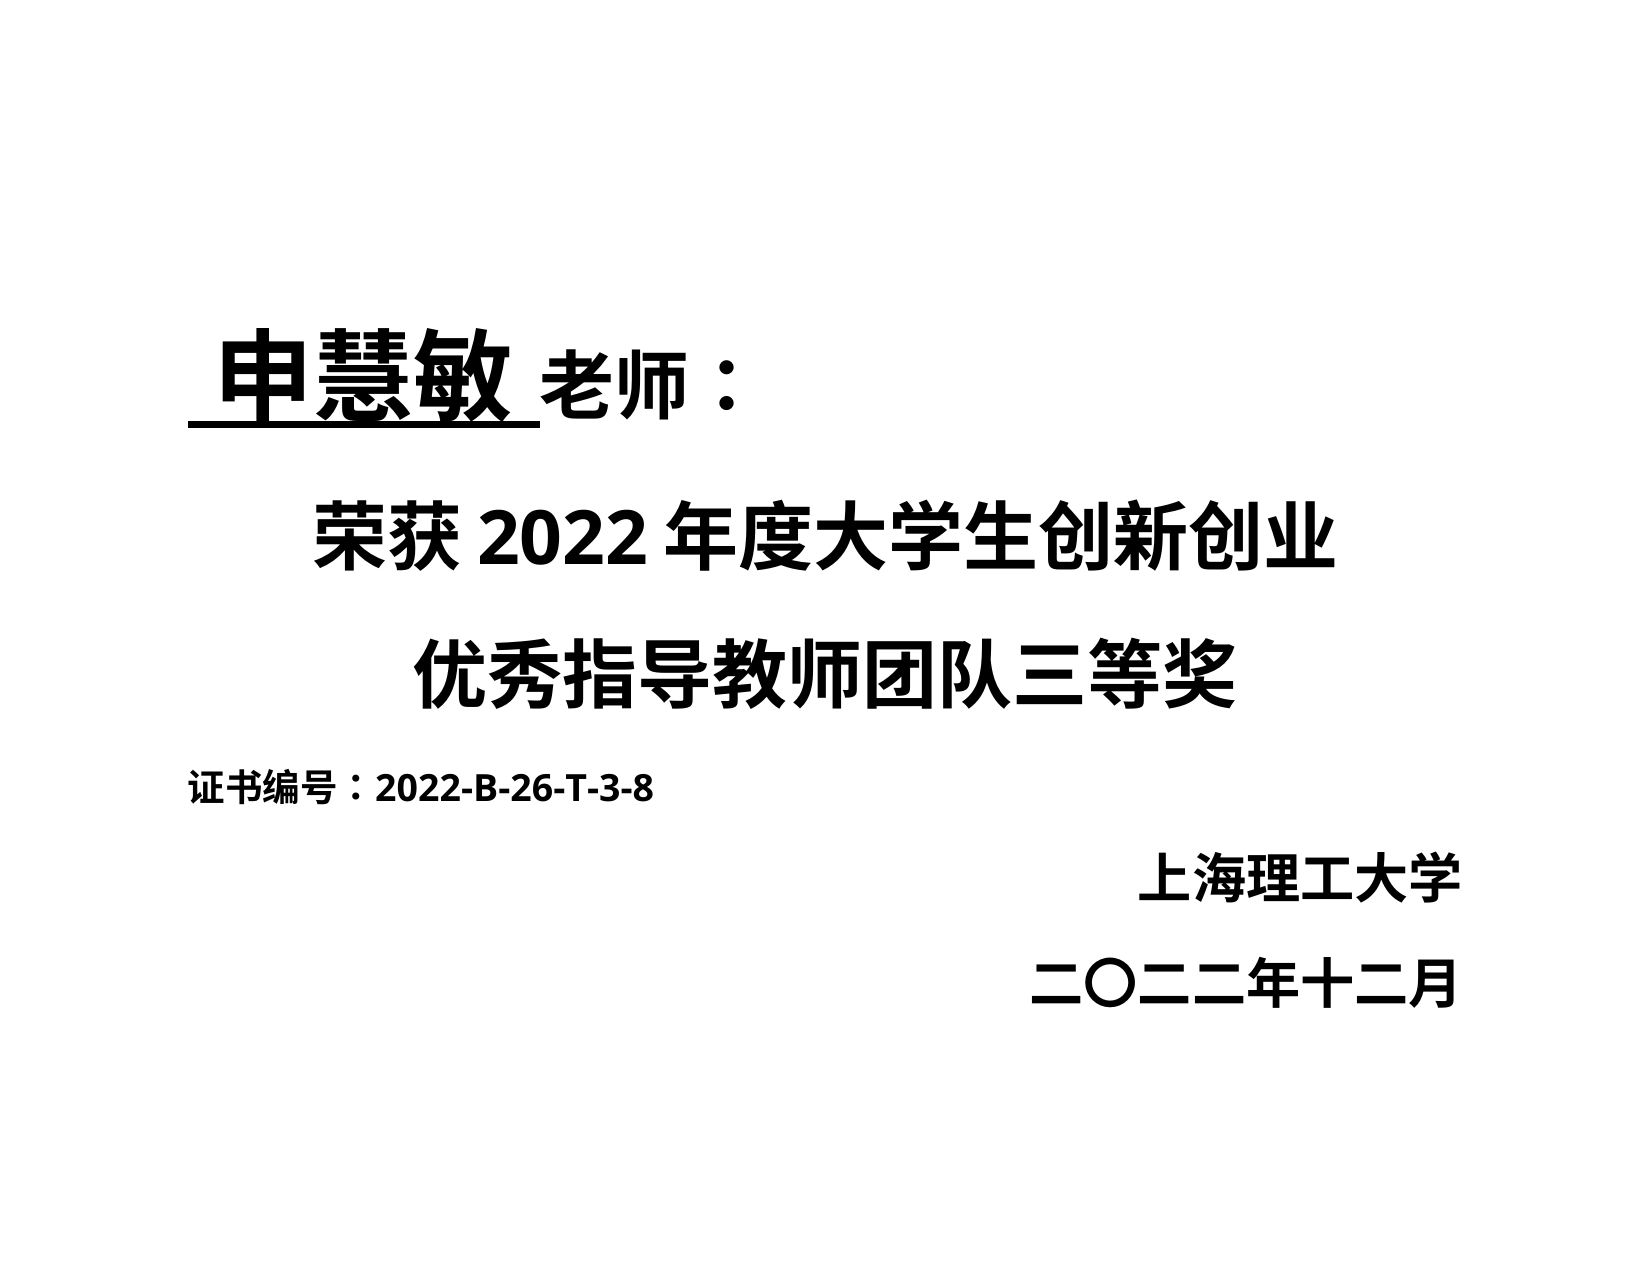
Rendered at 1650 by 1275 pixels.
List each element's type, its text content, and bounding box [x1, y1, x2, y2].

text 二〇二二年十二月 [187, 946, 1462, 1020]
text 上海理工大学 [187, 840, 1462, 914]
text 申慧敏 老师： [187, 150, 1462, 443]
text 证书编号：2022-B-26-T-3-8 [187, 761, 1462, 812]
text 荣获2022年度大学生创新创业 [187, 484, 1462, 586]
text 优秀指导教师团队三等奖 [187, 622, 1462, 725]
